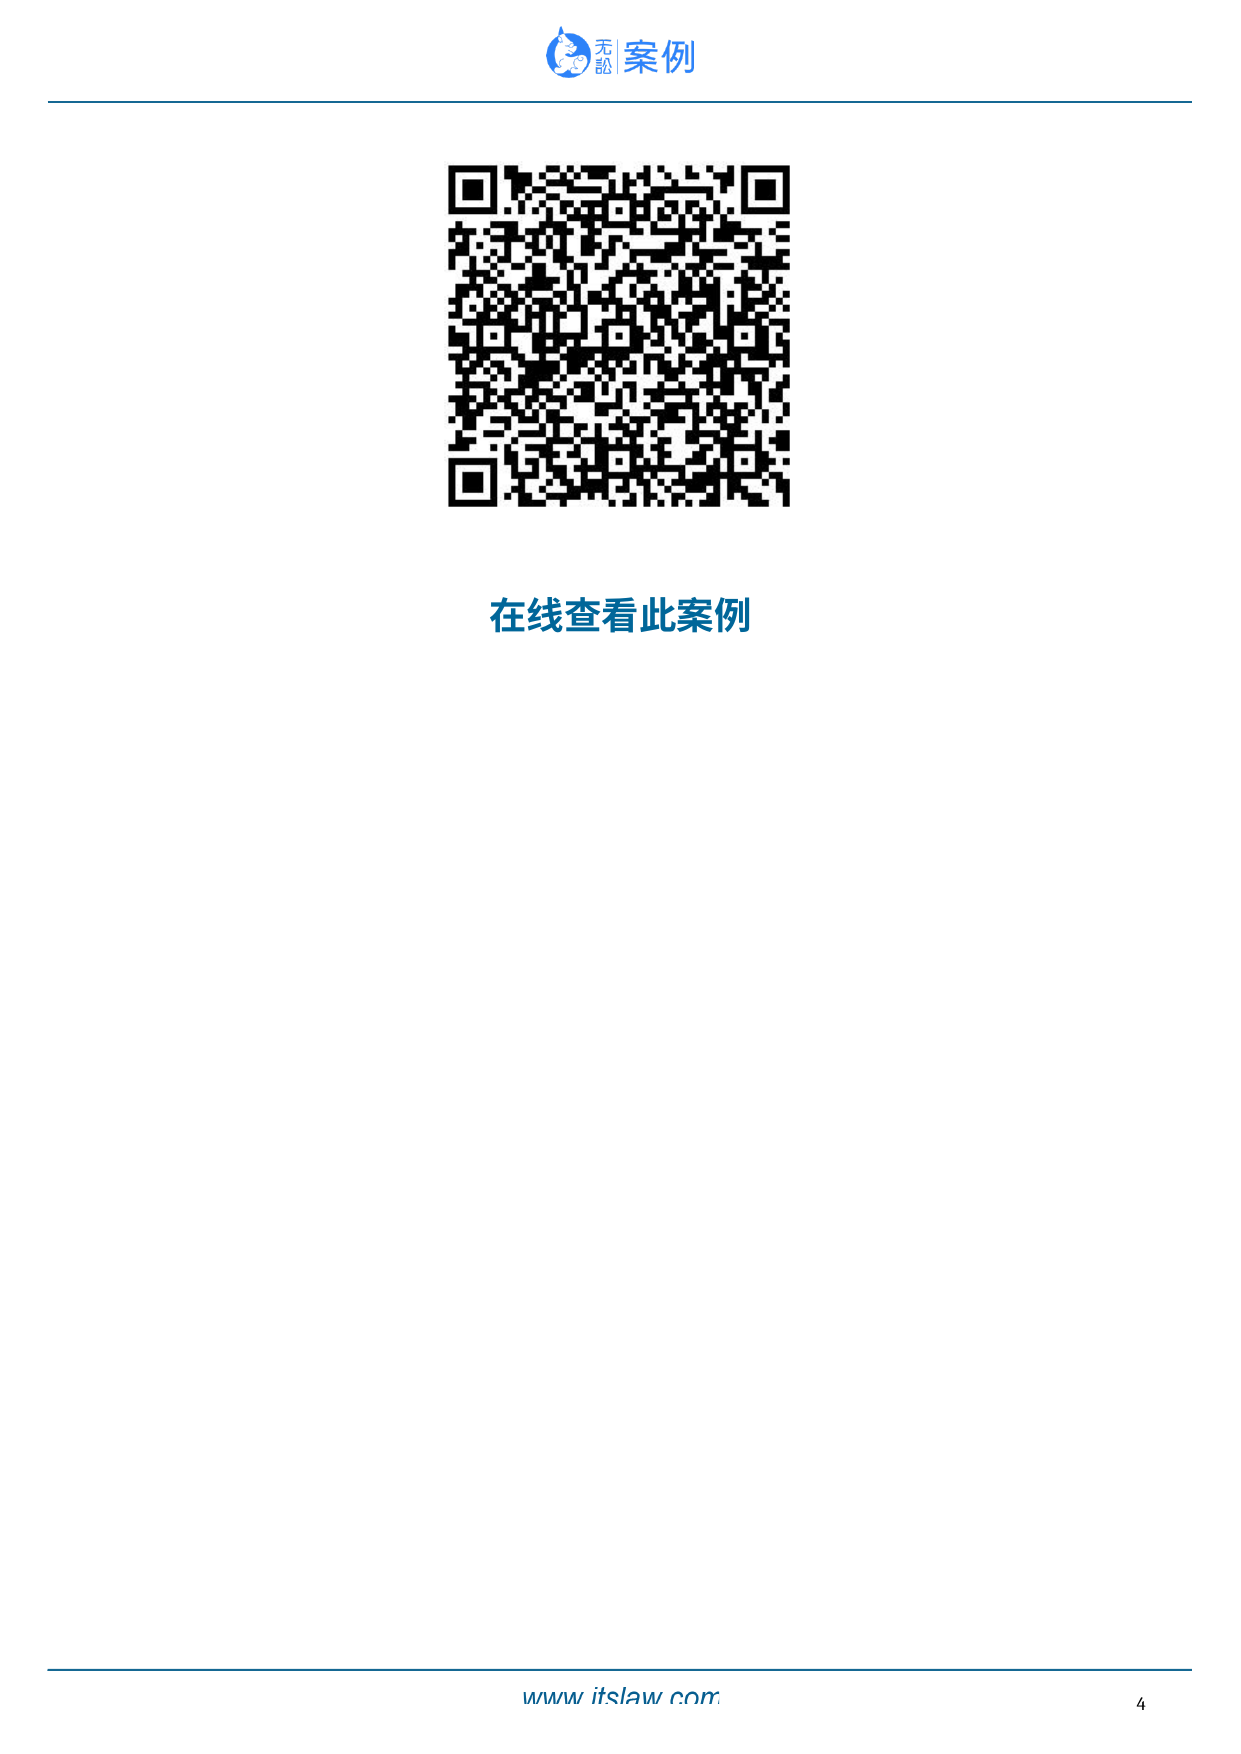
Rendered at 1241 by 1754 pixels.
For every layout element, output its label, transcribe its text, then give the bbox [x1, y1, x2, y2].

picture [411, 128, 829, 546]
picture [546, 26, 694, 78]
picture [523, 1687, 720, 1704]
text 在线查看此案例 [94, 569, 1146, 657]
